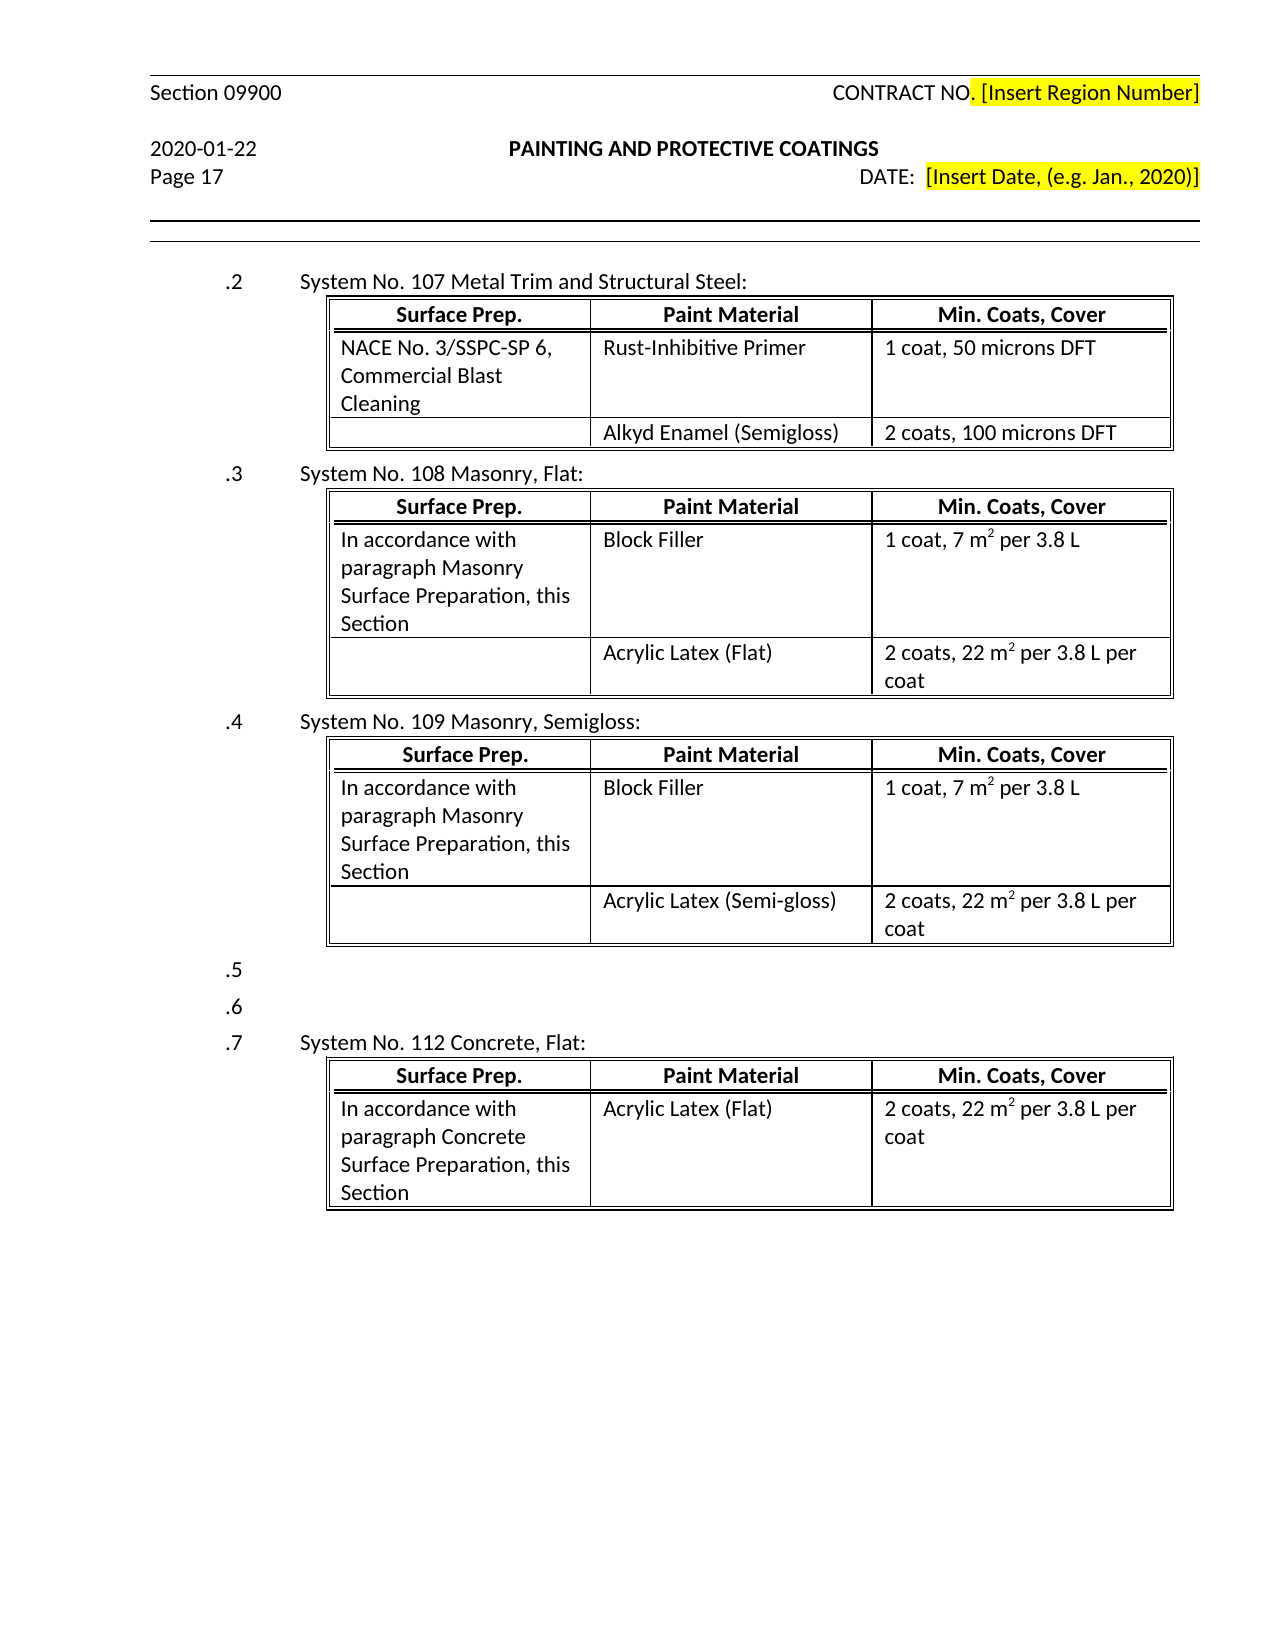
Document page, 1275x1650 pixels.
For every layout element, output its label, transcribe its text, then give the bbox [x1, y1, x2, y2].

table_cell 2 coats, 22 m2 per 3.8 L per coat [873, 887, 1170, 943]
table_cell 1 coat, 50 microns DFT [873, 328, 1172, 417]
table_header Surface Prep. [330, 740, 590, 768]
table_cell [330, 886, 590, 943]
table_cell Acrylic Latex (Flat) [591, 1094, 871, 1206]
table_cell [330, 418, 590, 446]
subtitle System No. 112 Concrete, Flat: [225, 1028, 1200, 1056]
table_header Min. Coats, Cover [873, 300, 1170, 328]
table_header Min. Coats, Cover [873, 492, 1170, 520]
table_cell 1 coat, 7 m2 per 3.8 L [873, 768, 1172, 885]
table_cell In accordance with paragraph Masonry Surface Preparation, this Section [328, 520, 590, 637]
table_cell In accordance with paragraph Masonry Surface Preparation, this Section [328, 768, 590, 885]
table_cell 2 coats, 22 m2 per 3.8 L per coat [873, 638, 1170, 694]
table_cell 2 coats, 22 m2 per 3.8 L per coat [873, 1089, 1172, 1206]
table_header Surface Prep. [330, 1061, 590, 1089]
table_cell Alkyd Enamel (Semigloss) [591, 418, 871, 446]
table_cell Rust-Inhibitive Primer [591, 333, 871, 417]
table_cell [330, 638, 590, 694]
table_cell 1 coat, 7 m2 per 3.8 L [873, 520, 1172, 637]
table_header Paint Material [591, 492, 871, 520]
table_header Min. Coats, Cover [873, 1061, 1170, 1089]
table_header Paint Material [591, 300, 871, 328]
table_cell Block Filler [591, 773, 871, 885]
table_cell In accordance with paragraph Concrete Surface Preparation, this Section [328, 1089, 590, 1206]
subtitle System No. 107 Metal Trim and Structural Steel: [225, 267, 1200, 295]
table_header Surface Prep. [330, 492, 590, 520]
table_cell Block Filler [591, 525, 871, 637]
table_cell Acrylic Latex (Flat) [591, 638, 871, 694]
table_cell 2 coats, 100 microns DFT [873, 418, 1170, 446]
table_header Paint Material [591, 1061, 871, 1089]
table_cell Acrylic Latex (Semi-gloss) [591, 887, 871, 943]
subtitle System No. 108 Masonry, Flat: [225, 459, 1200, 487]
table_cell NACE No. 3/SSPC-SP 6, Commercial Blast Cleaning [328, 328, 590, 417]
table_header Surface Prep. [330, 300, 590, 328]
subtitle System No. 109 Masonry, Semigloss: [225, 707, 1200, 736]
table_header Min. Coats, Cover [873, 740, 1170, 768]
table_header Paint Material [591, 740, 871, 768]
